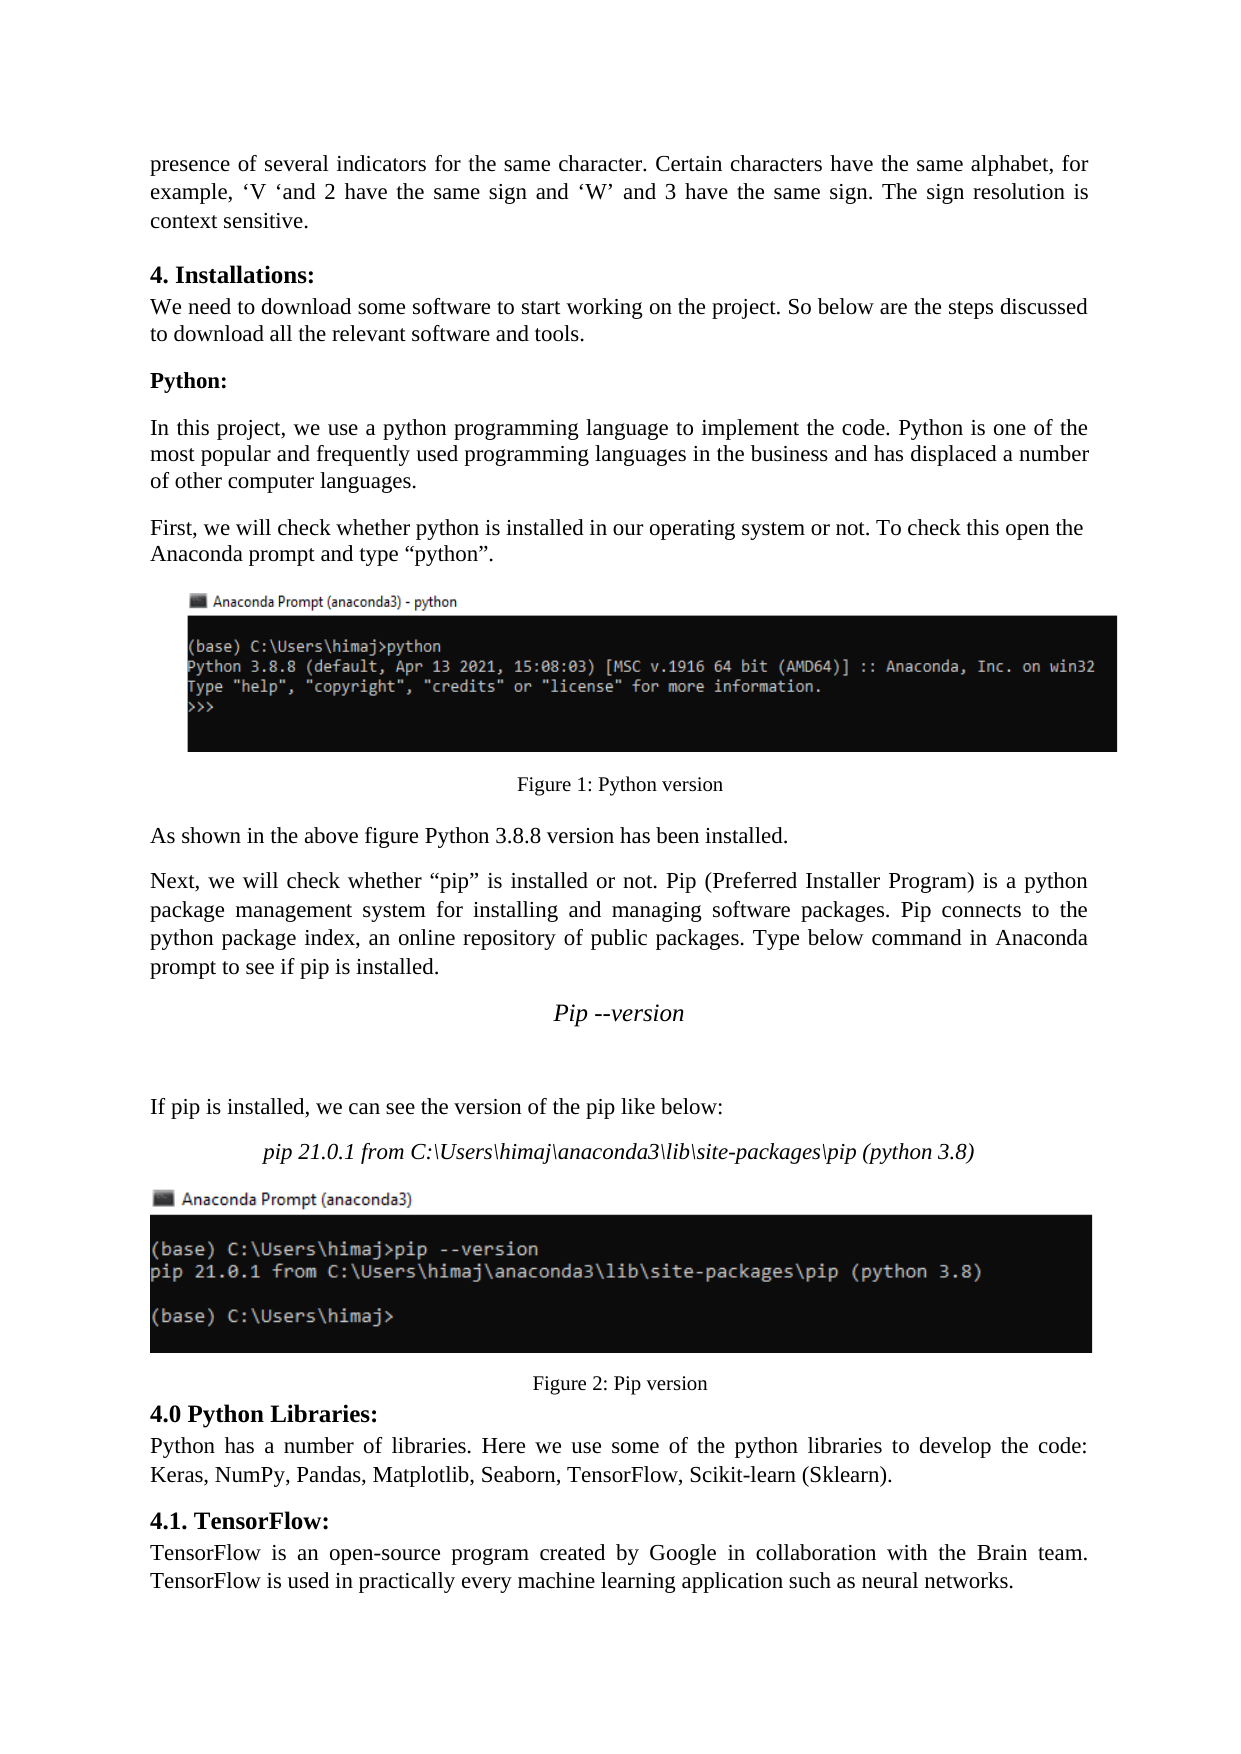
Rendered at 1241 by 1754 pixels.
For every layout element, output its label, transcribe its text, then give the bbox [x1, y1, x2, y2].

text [150, 150, 1090, 233]
picture [187, 587, 1118, 752]
picture [150, 1183, 1093, 1353]
text First, we will check whether python is installed in our operating system or not. To check this open the Anaconda prompt and type “python”. [150, 514, 1090, 567]
subtitle 4.1. TensorFlow: [150, 1506, 1090, 1535]
text As shown in the above figure Python 3.8.8 version has been installed. [150, 822, 1090, 849]
text Python: [150, 367, 1090, 393]
text pip 21.0.1 from C:\Users\himaj\anaconda3\lib\site-packages\pip (python 3.8) [150, 1138, 1090, 1165]
text Figure 2: Pip version [150, 1371, 1090, 1395]
text If pip is installed, we can see the version of the pip like below: [150, 1093, 1090, 1120]
subtitle 4.0 Python Libraries: [150, 1399, 1090, 1428]
text Next, we will check whether “pip” is installed or not. Pip (Preferred Installer Program) is a python package management system for installing and managing software packages. Pip connects to the python package index, an online repository of public packages. Type below command in Anaconda prompt to see if pip is installed. [150, 867, 1090, 979]
text TensorFlow is an open-source program created by Google in collaboration with the Brain team. TensorFlow is used in practically every machine learning application such as neural networks. [150, 1539, 1090, 1594]
text Figure 1: Python version [150, 772, 1090, 796]
text In this project, we use a python programming language to implement the code. Python is one of the most popular and frequently used programming languages in the business and has displaced a number of other computer languages. [150, 414, 1090, 493]
text Pip --version [150, 998, 1090, 1027]
subtitle 4. Installations: [150, 260, 1090, 289]
text Python has a number of libraries. Here we use some of the python libraries to develop the code: Keras, NumPy, Pandas, Matplotlib, Seaborn, TensorFlow, Scikit-learn (Sklearn). [150, 1432, 1090, 1487]
text We need to download some software to start working on the project. So below are the steps discussed to download all the relevant software and tools. [150, 293, 1090, 346]
